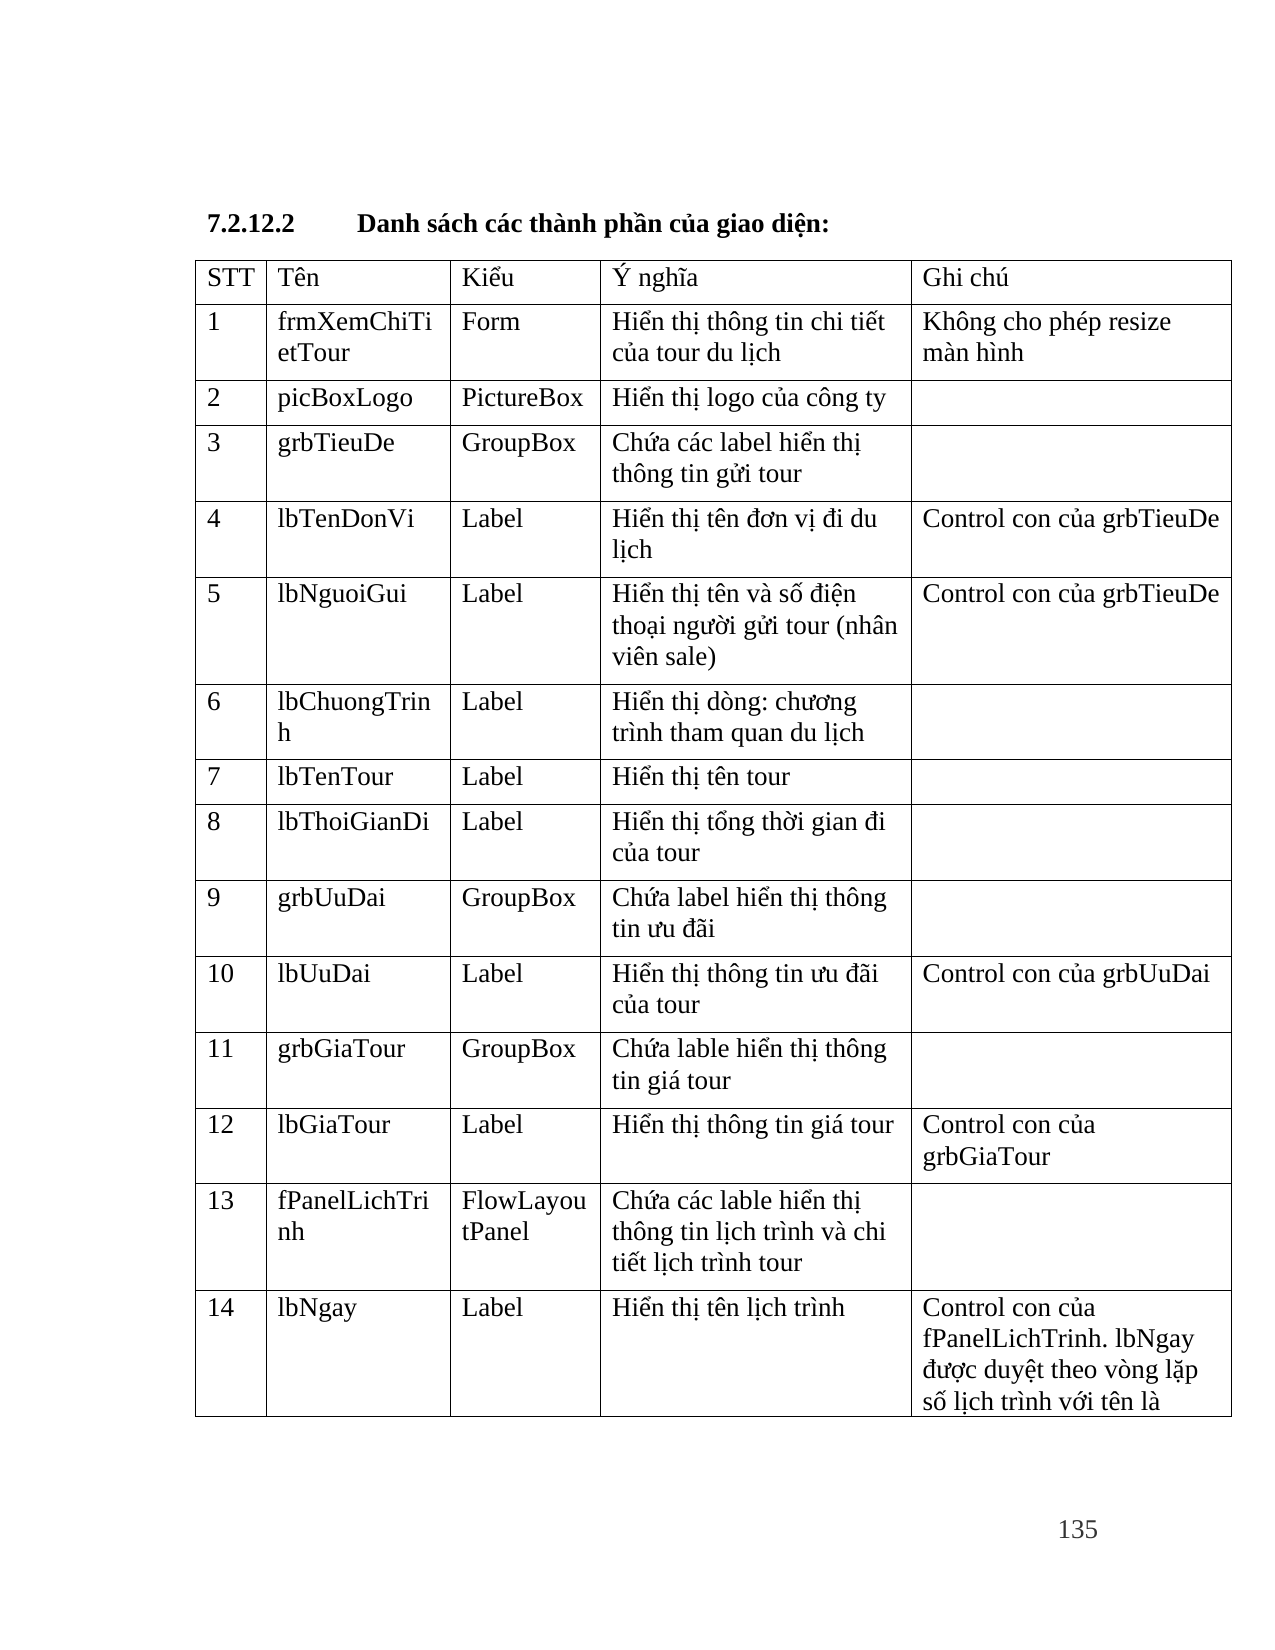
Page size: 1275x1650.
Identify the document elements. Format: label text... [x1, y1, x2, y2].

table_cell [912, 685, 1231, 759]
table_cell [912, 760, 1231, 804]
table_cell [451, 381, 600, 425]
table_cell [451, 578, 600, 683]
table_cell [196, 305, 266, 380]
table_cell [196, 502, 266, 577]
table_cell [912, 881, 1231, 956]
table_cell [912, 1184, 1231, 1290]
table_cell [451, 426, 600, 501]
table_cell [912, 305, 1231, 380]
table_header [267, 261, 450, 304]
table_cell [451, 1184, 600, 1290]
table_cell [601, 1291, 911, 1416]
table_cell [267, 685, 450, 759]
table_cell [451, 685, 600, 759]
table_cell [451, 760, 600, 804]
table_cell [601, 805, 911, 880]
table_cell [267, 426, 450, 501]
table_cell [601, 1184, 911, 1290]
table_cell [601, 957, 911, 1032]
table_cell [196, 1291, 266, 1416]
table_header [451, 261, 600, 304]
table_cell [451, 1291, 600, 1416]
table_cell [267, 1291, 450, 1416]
subtitle Danh sách các thành phần của giao diện: [207, 207, 1098, 238]
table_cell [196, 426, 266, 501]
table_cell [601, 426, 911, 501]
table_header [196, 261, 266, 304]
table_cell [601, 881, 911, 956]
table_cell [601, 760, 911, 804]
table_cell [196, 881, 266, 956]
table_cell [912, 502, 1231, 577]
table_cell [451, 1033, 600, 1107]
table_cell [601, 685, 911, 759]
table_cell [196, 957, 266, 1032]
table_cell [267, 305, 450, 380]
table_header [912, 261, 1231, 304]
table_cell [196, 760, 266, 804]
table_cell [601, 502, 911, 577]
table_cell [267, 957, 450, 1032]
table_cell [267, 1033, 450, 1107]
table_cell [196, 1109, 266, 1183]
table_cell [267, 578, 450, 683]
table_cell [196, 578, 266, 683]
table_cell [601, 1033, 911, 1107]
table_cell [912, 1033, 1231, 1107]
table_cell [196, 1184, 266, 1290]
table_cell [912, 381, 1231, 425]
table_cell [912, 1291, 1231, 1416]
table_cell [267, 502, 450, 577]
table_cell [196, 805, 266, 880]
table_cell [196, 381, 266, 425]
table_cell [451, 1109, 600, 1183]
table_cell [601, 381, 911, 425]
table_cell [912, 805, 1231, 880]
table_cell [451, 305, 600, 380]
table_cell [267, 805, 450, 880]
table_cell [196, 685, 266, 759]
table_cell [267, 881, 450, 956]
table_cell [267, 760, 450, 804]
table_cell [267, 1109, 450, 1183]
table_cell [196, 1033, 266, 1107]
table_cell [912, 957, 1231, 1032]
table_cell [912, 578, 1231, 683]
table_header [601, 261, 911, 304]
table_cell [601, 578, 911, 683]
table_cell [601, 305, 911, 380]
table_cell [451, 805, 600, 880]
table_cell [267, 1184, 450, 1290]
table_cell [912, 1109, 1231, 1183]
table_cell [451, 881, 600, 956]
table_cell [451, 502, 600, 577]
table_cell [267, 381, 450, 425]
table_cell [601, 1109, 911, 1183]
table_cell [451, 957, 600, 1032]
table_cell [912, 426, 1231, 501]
